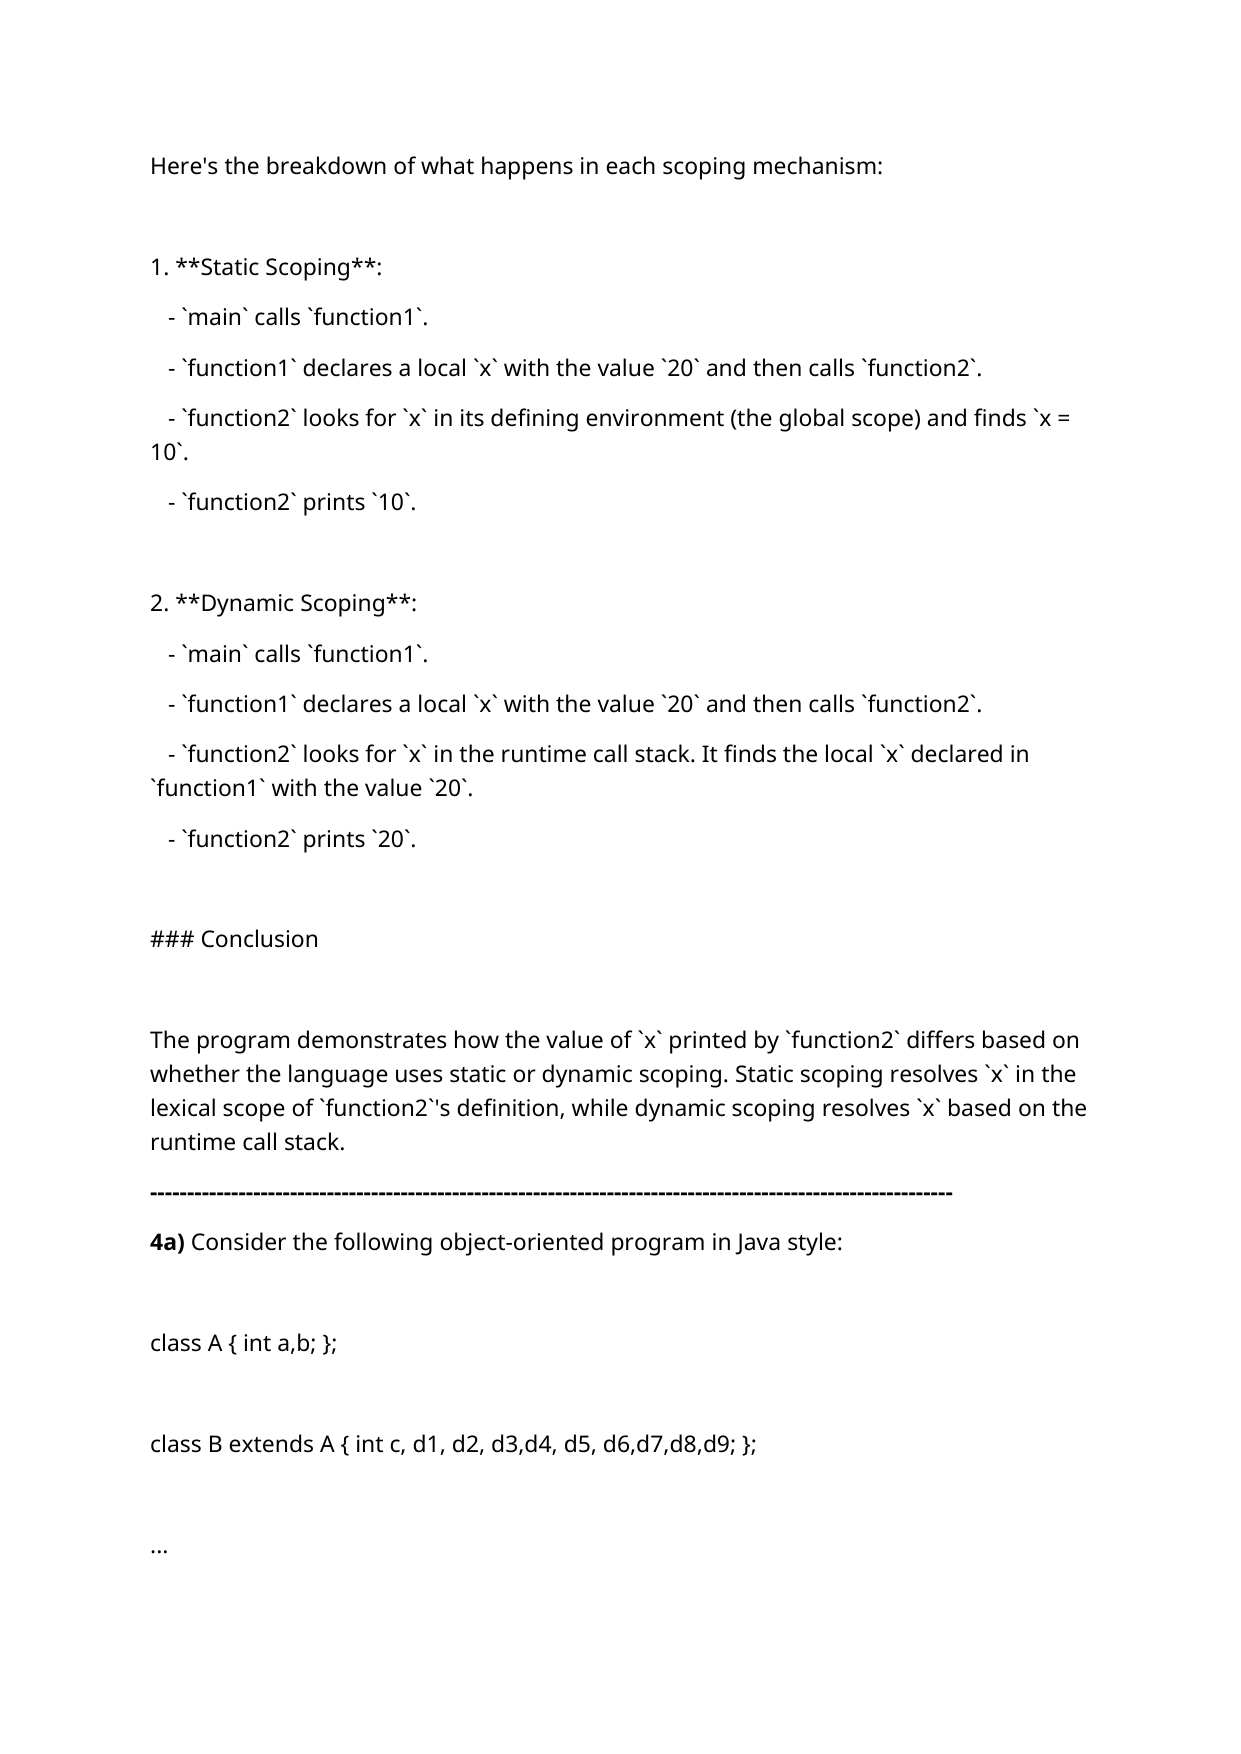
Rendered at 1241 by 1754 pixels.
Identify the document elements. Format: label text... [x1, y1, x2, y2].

text - `main` calls `function1`. [150, 637, 1090, 669]
text - `function2` prints `20`. [150, 822, 1090, 854]
text - `function2` prints `10`. [150, 486, 1090, 517]
text 4a) Consider the following object-oriented program in Java style: [150, 1226, 1090, 1257]
text - `function2` looks for `x` in the runtime call stack. It finds the local `x` declared in `function1` with the value `20`. [150, 738, 1090, 803]
text 2. **Dynamic Scoping**: [150, 587, 1090, 618]
text - `main` calls `function1`. [150, 301, 1090, 332]
text class A { int a,b; }; [150, 1327, 1090, 1358]
text ### Conclusion [150, 923, 1090, 954]
text ... [150, 1529, 1090, 1560]
text class B extends A { int c, d1, d2, d3,d4, d5, d6,d7,d8,d9; }; [150, 1428, 1090, 1459]
text ------------------------------------------------------------------------------------------------------------- [150, 1176, 1090, 1207]
text - `function2` looks for `x` in its defining environment (the global scope) and finds `x = 10`. [150, 402, 1090, 467]
text Here's the breakdown of what happens in each scoping mechanism: [150, 150, 1090, 181]
text The program demonstrates how the value of `x` printed by `function2` differs based on whether the language uses static or dynamic scoping. Static scoping resolves `x` in the lexical scope of `function2`'s definition, while dynamic scoping resolves `x` based on the runtime call stack. [150, 1024, 1090, 1157]
text - `function1` declares a local `x` with the value `20` and then calls `function2`. [150, 352, 1090, 383]
text - `function1` declares a local `x` with the value `20` and then calls `function2`. [150, 688, 1090, 719]
text 1. **Static Scoping**: [150, 251, 1090, 282]
